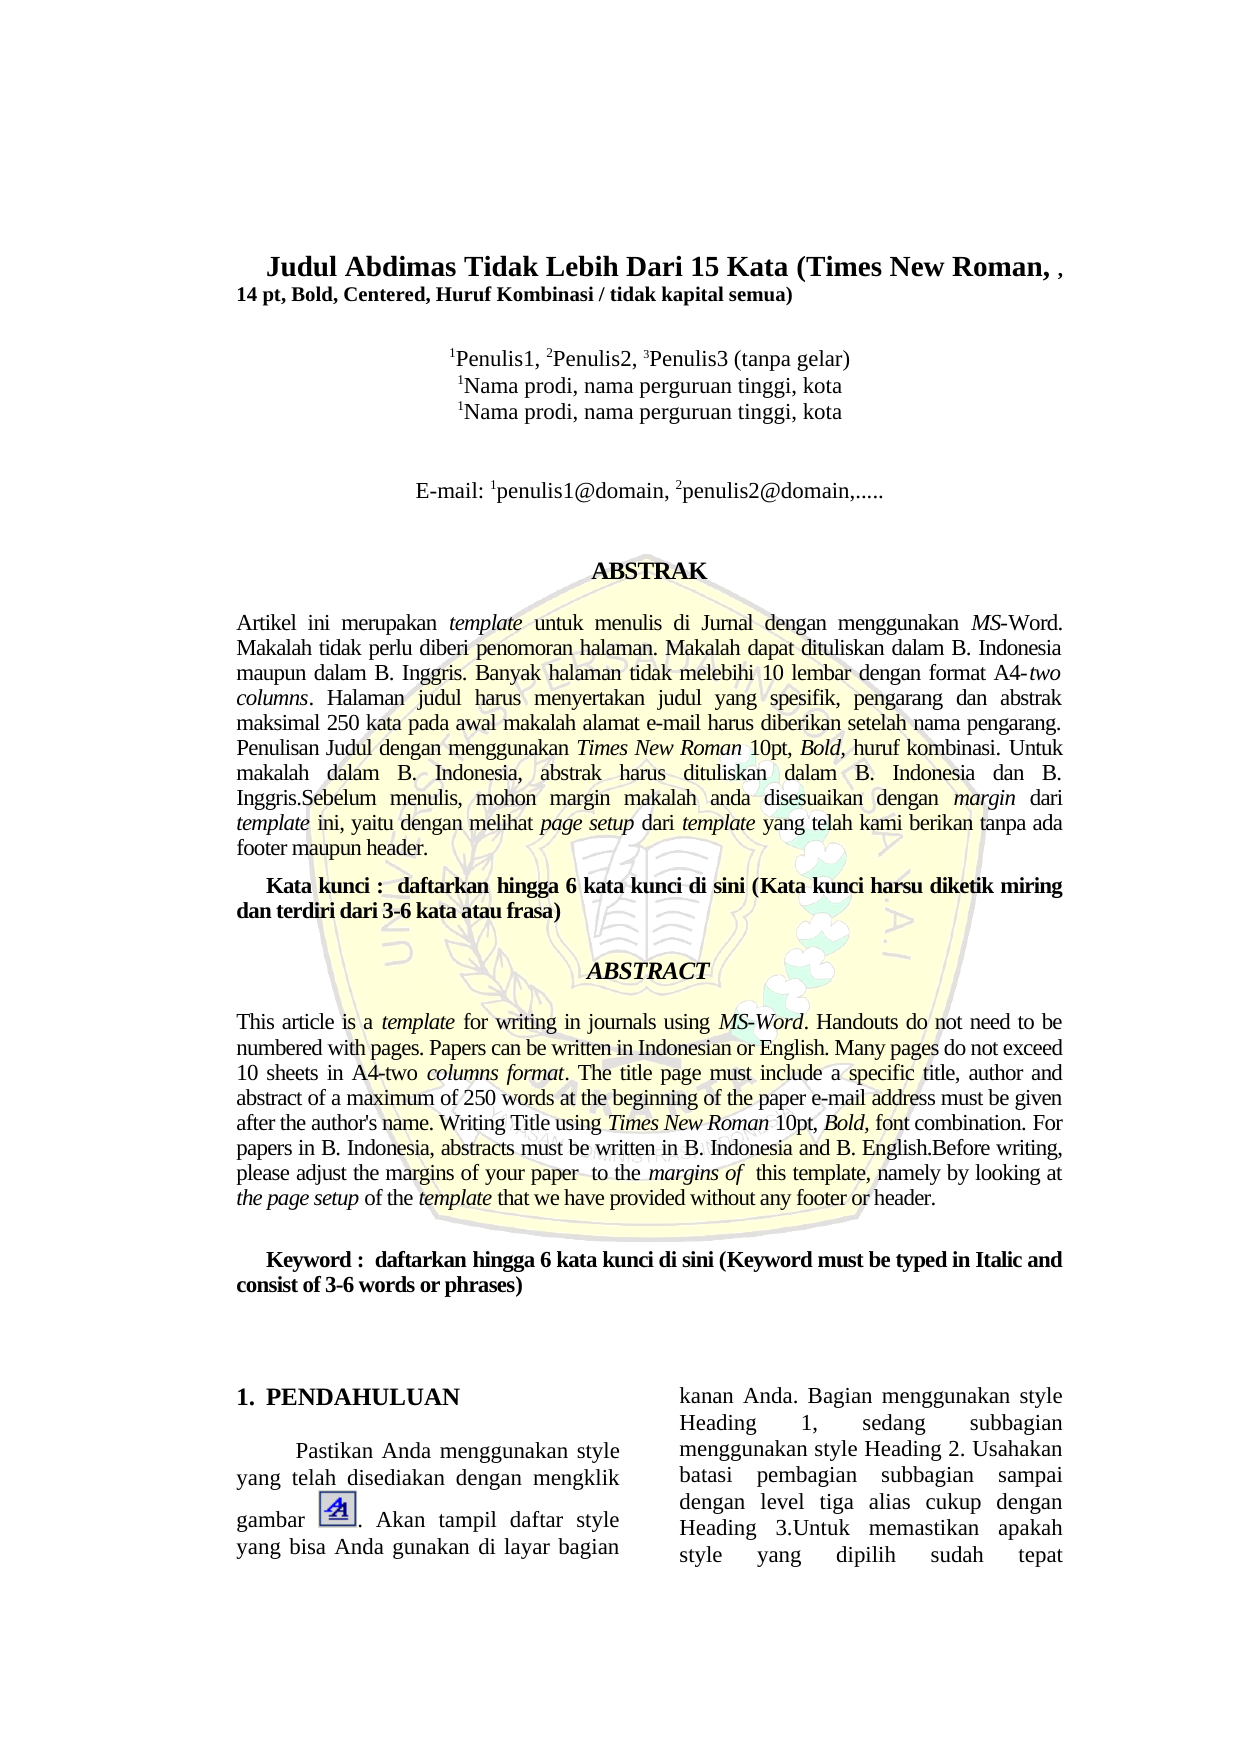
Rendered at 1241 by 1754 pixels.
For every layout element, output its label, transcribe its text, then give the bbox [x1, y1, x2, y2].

text 1Nama prodi, nama perguruan tinggi, kota [236, 372, 1063, 398]
title Keyword : daftarkan hingga 6 kata kunci di sini (Keyword must be typed in Italic and consist of 3-6 words or phrases) [236, 1247, 1063, 1297]
text This article is a template for writing in journals using MS-Word. Handouts do not need to be numbered with pages. Papers can be written in Indonesian or English. Many pages do not exceed 10 sheets in A4-two columns format. The title page must include a specific title, author and abstract of a maximum of 250 words at the beginning of the paper e-mail address must be given after the author's name. Writing Title using Times New Roman 10pt, Bold, font combination. For papers in B. Indonesia, abstracts must be written in B. Indonesia and B. English.Before writing, please adjust the margins of your paper to the margins of this template, namely by looking at the page setup of the template that we have provided without any footer or header. [236, 1010, 1063, 1211]
text Artikel ini merupakan template untuk menulis di Jurnal dengan menggunakan MS-Word. Makalah tidak perlu diberi penomoran halaman. Makalah dapat dituliskan dalam B. Indonesia maupun dalam B. Inggris. Banyak halaman tidak melebihi 10 lembar dengan format A4-two columns. Halaman judul harus menyertakan judul yang spesifik, pengarang dan abstrak maksimal 250 kata pada awal makalah alamat e-mail harus diberikan setelah nama pengarang. Penulisan Judul dengan menggunakan Times New Roman 10pt, Bold, huruf kombinasi. Untuk makalah dalam B. Indonesia, abstrak harus dituliskan dalam B. Indonesia dan B. Inggris.Sebelum menulis, mohon margin makalah anda disesuaikan dengan margin dari template ini, yaitu dengan melihat page setup dari template yang telah kami berikan tanpa ada footer maupun header. [236, 610, 1063, 861]
text Judul Abdimas Tidak Lebih Dari 15 Kata (Times New Roman, , 14 pt, Bold, Centered, Huruf Kombinasi / tidak kapital semua) [236, 249, 1063, 306]
subtitle PENDAHULUAN [236, 1382, 620, 1411]
text 1Penulis1, 2Penulis2, 3Penulis3 (tanpa gelar) [236, 345, 1063, 372]
title Kata kunci : daftarkan hingga 6 kata kunci di sini (Kata kunci harsu diketik miring dan terdiri dari 3-6 kata atau frasa) [236, 873, 1063, 923]
text 1Nama prodi, nama perguruan tinggi, kota [236, 398, 1063, 424]
text ABSTRAK [236, 556, 1063, 585]
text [236, 1438, 620, 1559]
text ABSTRact [236, 956, 1063, 985]
picture [318, 1490, 358, 1528]
text E-mail: 1penulis1@domain, 2penulis2@domain,..... [236, 477, 1063, 503]
